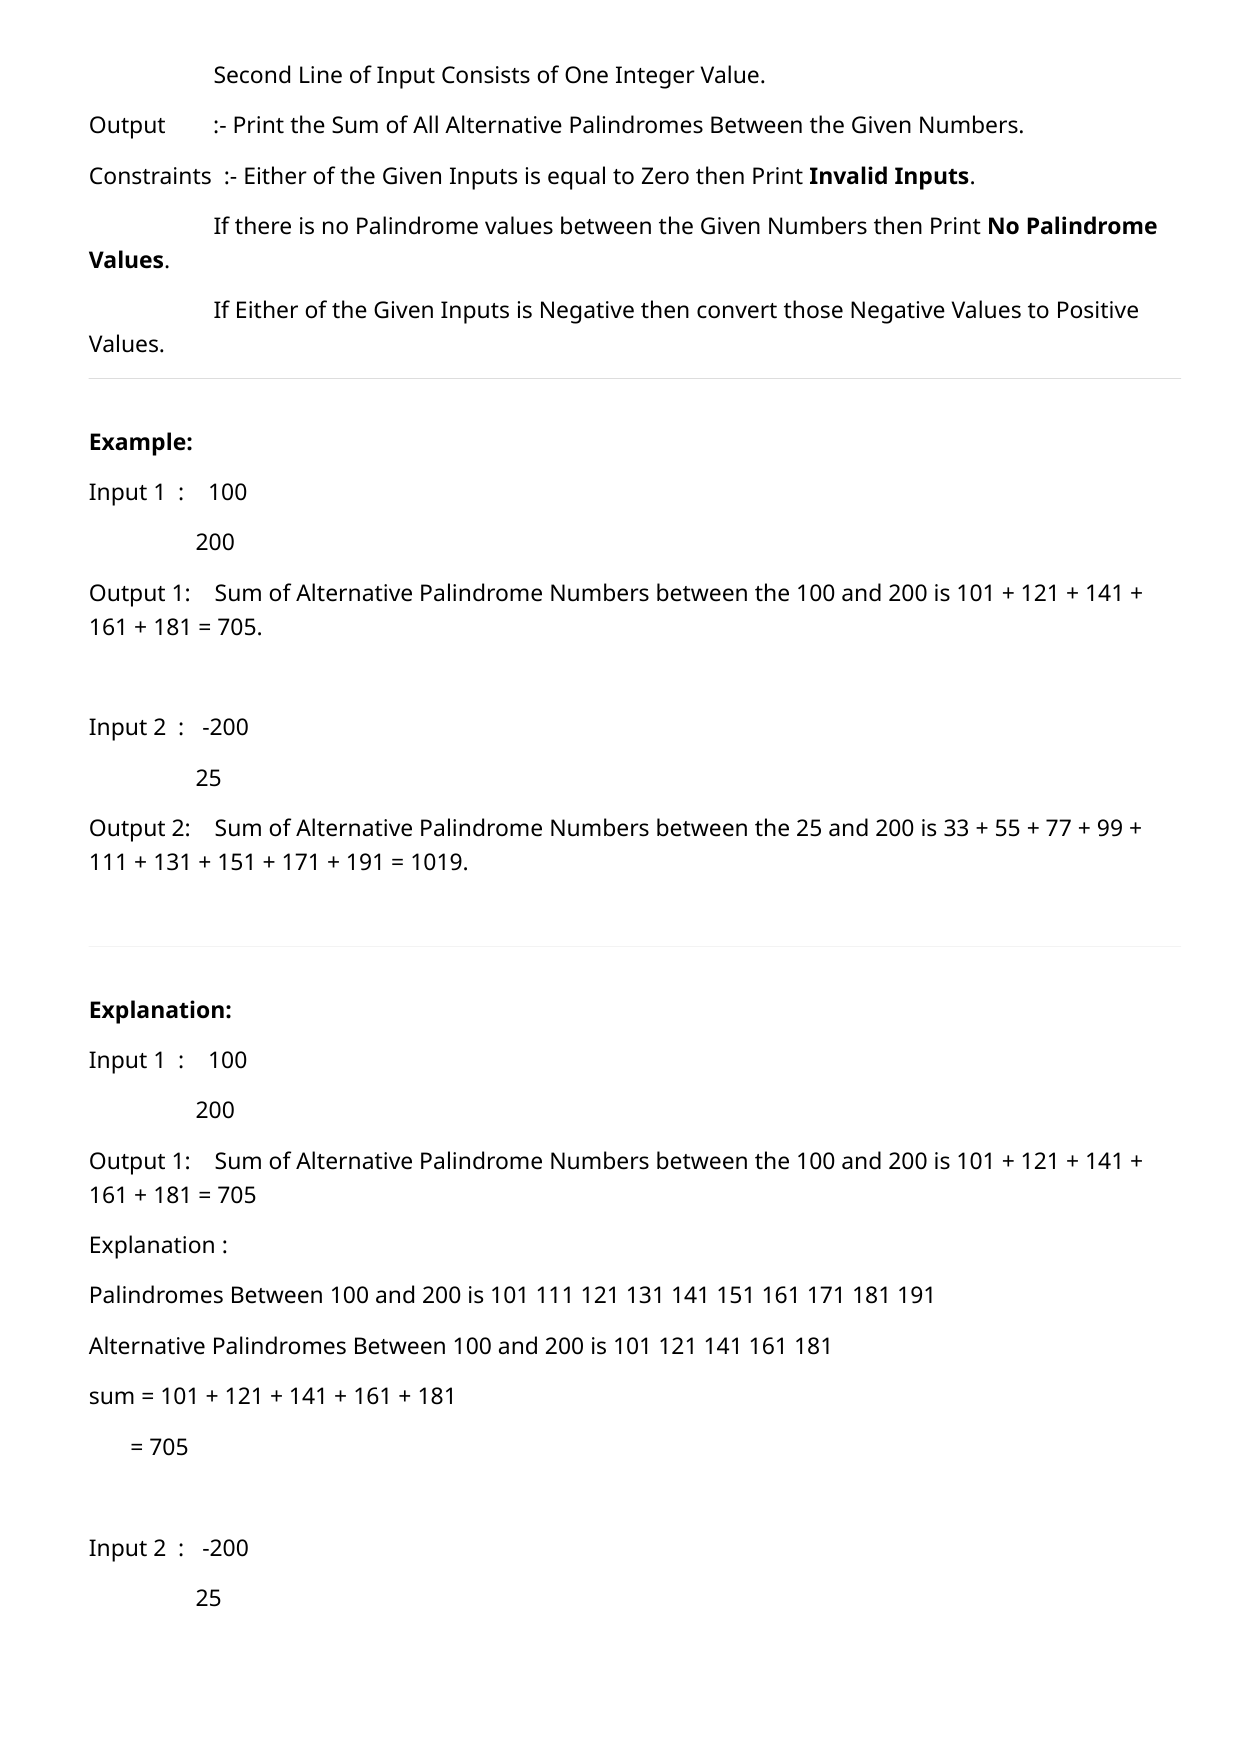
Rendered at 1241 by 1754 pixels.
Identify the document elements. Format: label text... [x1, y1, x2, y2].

text 200 [89, 526, 1181, 558]
text = 705 [89, 1431, 1181, 1462]
text 200 [89, 1094, 1181, 1126]
text 25 [89, 1582, 1181, 1613]
text Alternative Palindromes Between 100 and 200 is 101 121 141 161 181 [89, 1330, 1181, 1361]
text Explanation : [89, 1229, 1181, 1260]
text Explanation: [89, 994, 1181, 1025]
text 25 [89, 762, 1181, 793]
text Input 1 : 100 [89, 476, 1181, 507]
text Input 2 : -200 [89, 711, 1181, 743]
text Input 1 : 100 [89, 1044, 1181, 1075]
text Output 2: Sum of Alternative Palindrome Numbers between the 25 and 200 is 33 + 55 + 77 + 99 + 111 + 131 + 151 + 171 + 191 = 1019. [89, 812, 1181, 877]
text If there is no Palindrome values between the Given Numbers then Print No Palindrome Values. [89, 210, 1181, 275]
text Output 1: Sum of Alternative Palindrome Numbers between the 100 and 200 is 101 + 121 + 141 + 161 + 181 = 705. [89, 577, 1181, 642]
text sum = 101 + 121 + 141 + 161 + 181 [89, 1380, 1181, 1412]
text If Either of the Given Inputs is Negative then convert those Negative Values to Positive Values. [89, 294, 1181, 359]
text Constraints :- Either of the Given Inputs is equal to Zero then Print Invalid Inputs. [89, 160, 1181, 191]
text Second Line of Input Consists of One Integer Value. [89, 59, 1181, 90]
text Example: [89, 426, 1181, 457]
text Output 1: Sum of Alternative Palindrome Numbers between the 100 and 200 is 101 + 121 + 141 + 161 + 181 = 705 [89, 1145, 1181, 1210]
text Palindromes Between 100 and 200 is 101 111 121 131 141 151 161 171 181 191 [89, 1279, 1181, 1311]
text Input 2 : -200 [89, 1532, 1181, 1563]
text Output :- Print the Sum of All Alternative Palindromes Between the Given Numbers. [89, 109, 1181, 141]
